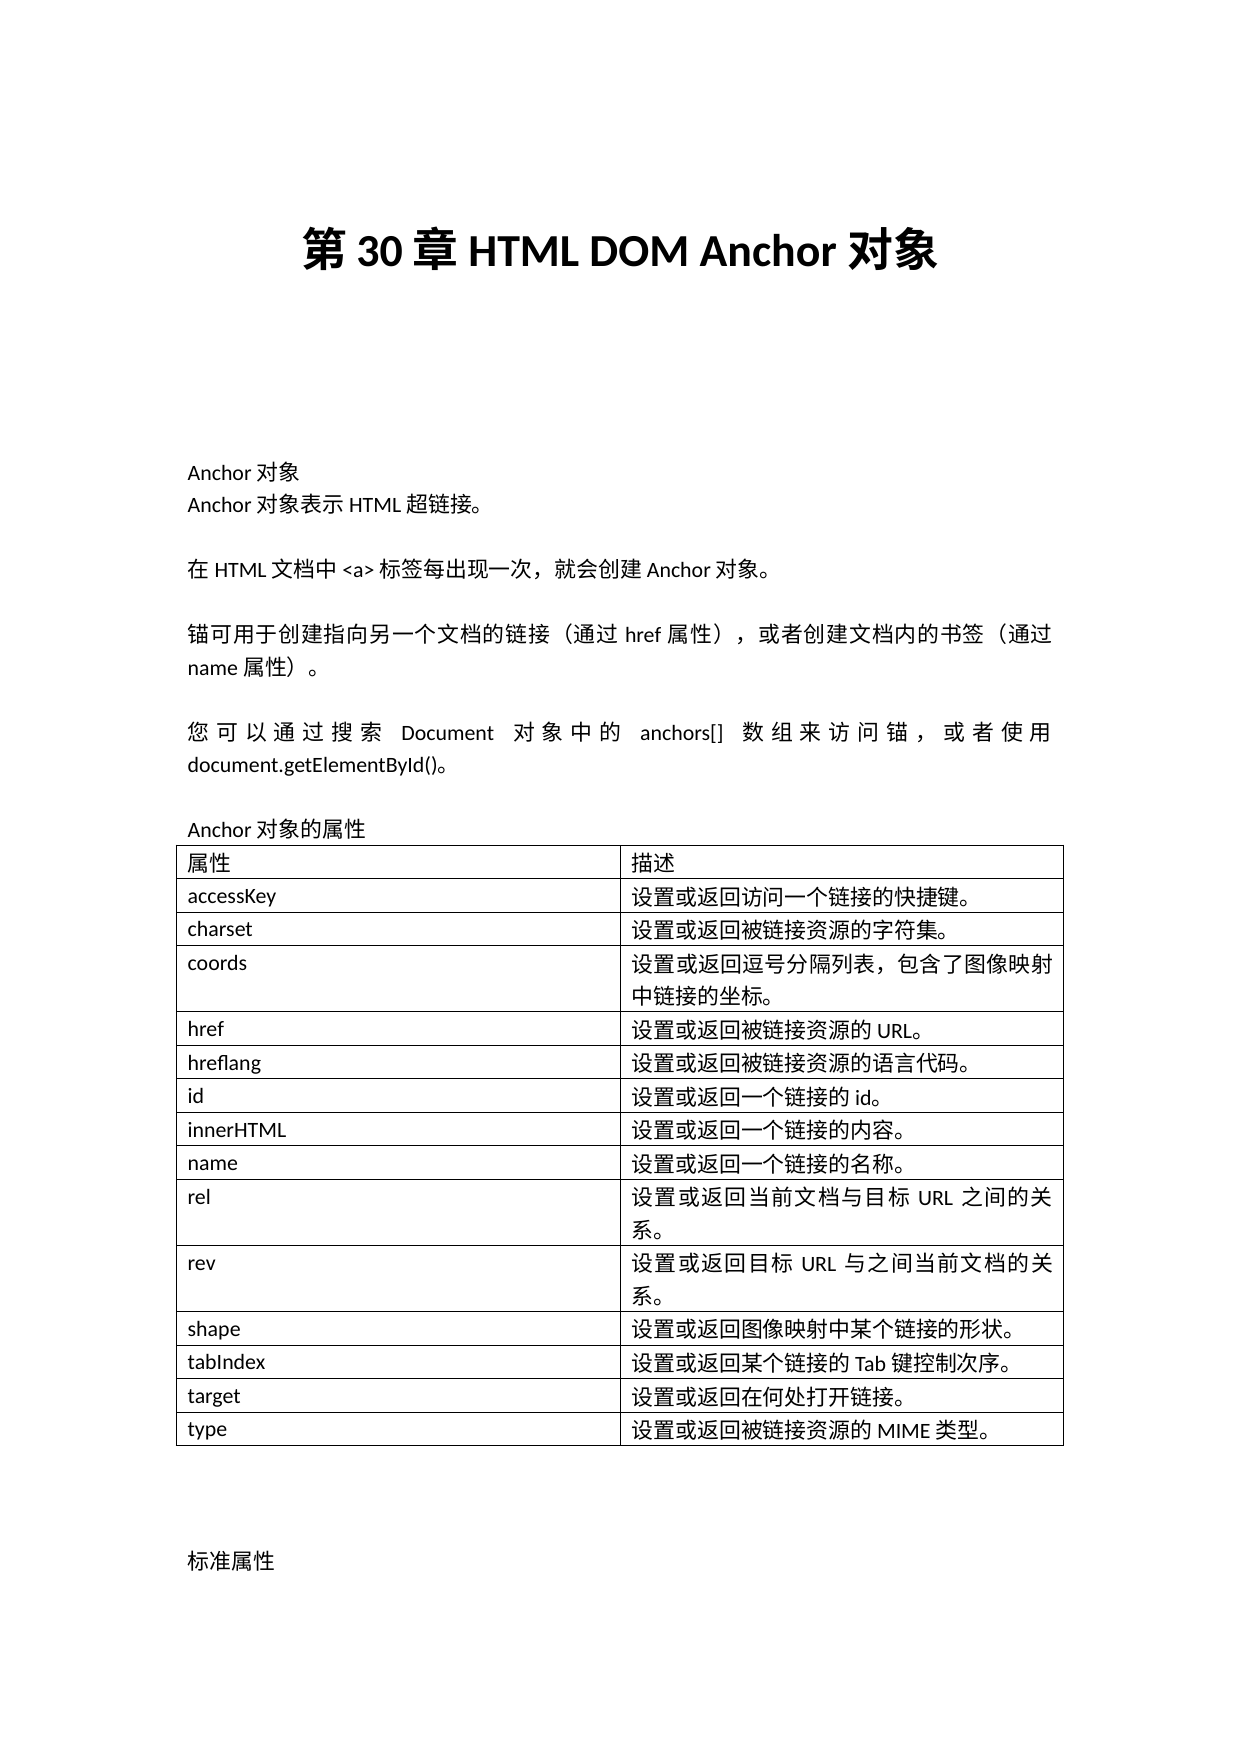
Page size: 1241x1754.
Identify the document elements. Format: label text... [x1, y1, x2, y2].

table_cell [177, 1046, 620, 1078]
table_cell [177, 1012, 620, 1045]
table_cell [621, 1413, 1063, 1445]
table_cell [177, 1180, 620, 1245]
text 您可以通过搜索 Document 对象中的 anchors[] 数组来访问锚，或者使用 document.getElementById()。 [187, 714, 1053, 779]
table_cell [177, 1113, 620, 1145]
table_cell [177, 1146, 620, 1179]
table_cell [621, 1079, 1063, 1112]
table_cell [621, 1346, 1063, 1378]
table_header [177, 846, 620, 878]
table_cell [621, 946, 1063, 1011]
text 锚可用于创建指向另一个文档的链接（通过 href 属性），或者创建文档内的书签（通过 name 属性）。 [187, 617, 1053, 682]
text 标准属性 [187, 1544, 1053, 1576]
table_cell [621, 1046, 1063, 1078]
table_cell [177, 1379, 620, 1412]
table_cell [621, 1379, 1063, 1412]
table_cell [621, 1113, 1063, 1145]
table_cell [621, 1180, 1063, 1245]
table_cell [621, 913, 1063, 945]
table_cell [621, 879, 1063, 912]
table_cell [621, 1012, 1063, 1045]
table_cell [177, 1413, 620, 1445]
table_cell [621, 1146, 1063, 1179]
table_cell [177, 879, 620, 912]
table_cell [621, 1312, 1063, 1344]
text Anchor 对象的属性 [187, 812, 1053, 844]
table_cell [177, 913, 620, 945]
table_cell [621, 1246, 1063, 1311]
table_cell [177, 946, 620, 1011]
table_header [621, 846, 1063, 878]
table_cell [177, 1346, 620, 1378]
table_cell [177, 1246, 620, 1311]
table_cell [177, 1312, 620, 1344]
text 在 HTML 文档中 <a> 标签每出现一次，就会创建 Anchor 对象。 [187, 552, 1053, 584]
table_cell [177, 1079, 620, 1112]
text Anchor 对象表示 HTML 超链接。 [187, 487, 1053, 519]
text Anchor 对象 [187, 454, 1053, 487]
subtitle 第30章 HTML DOM Anchor 对象 [187, 197, 1053, 295]
